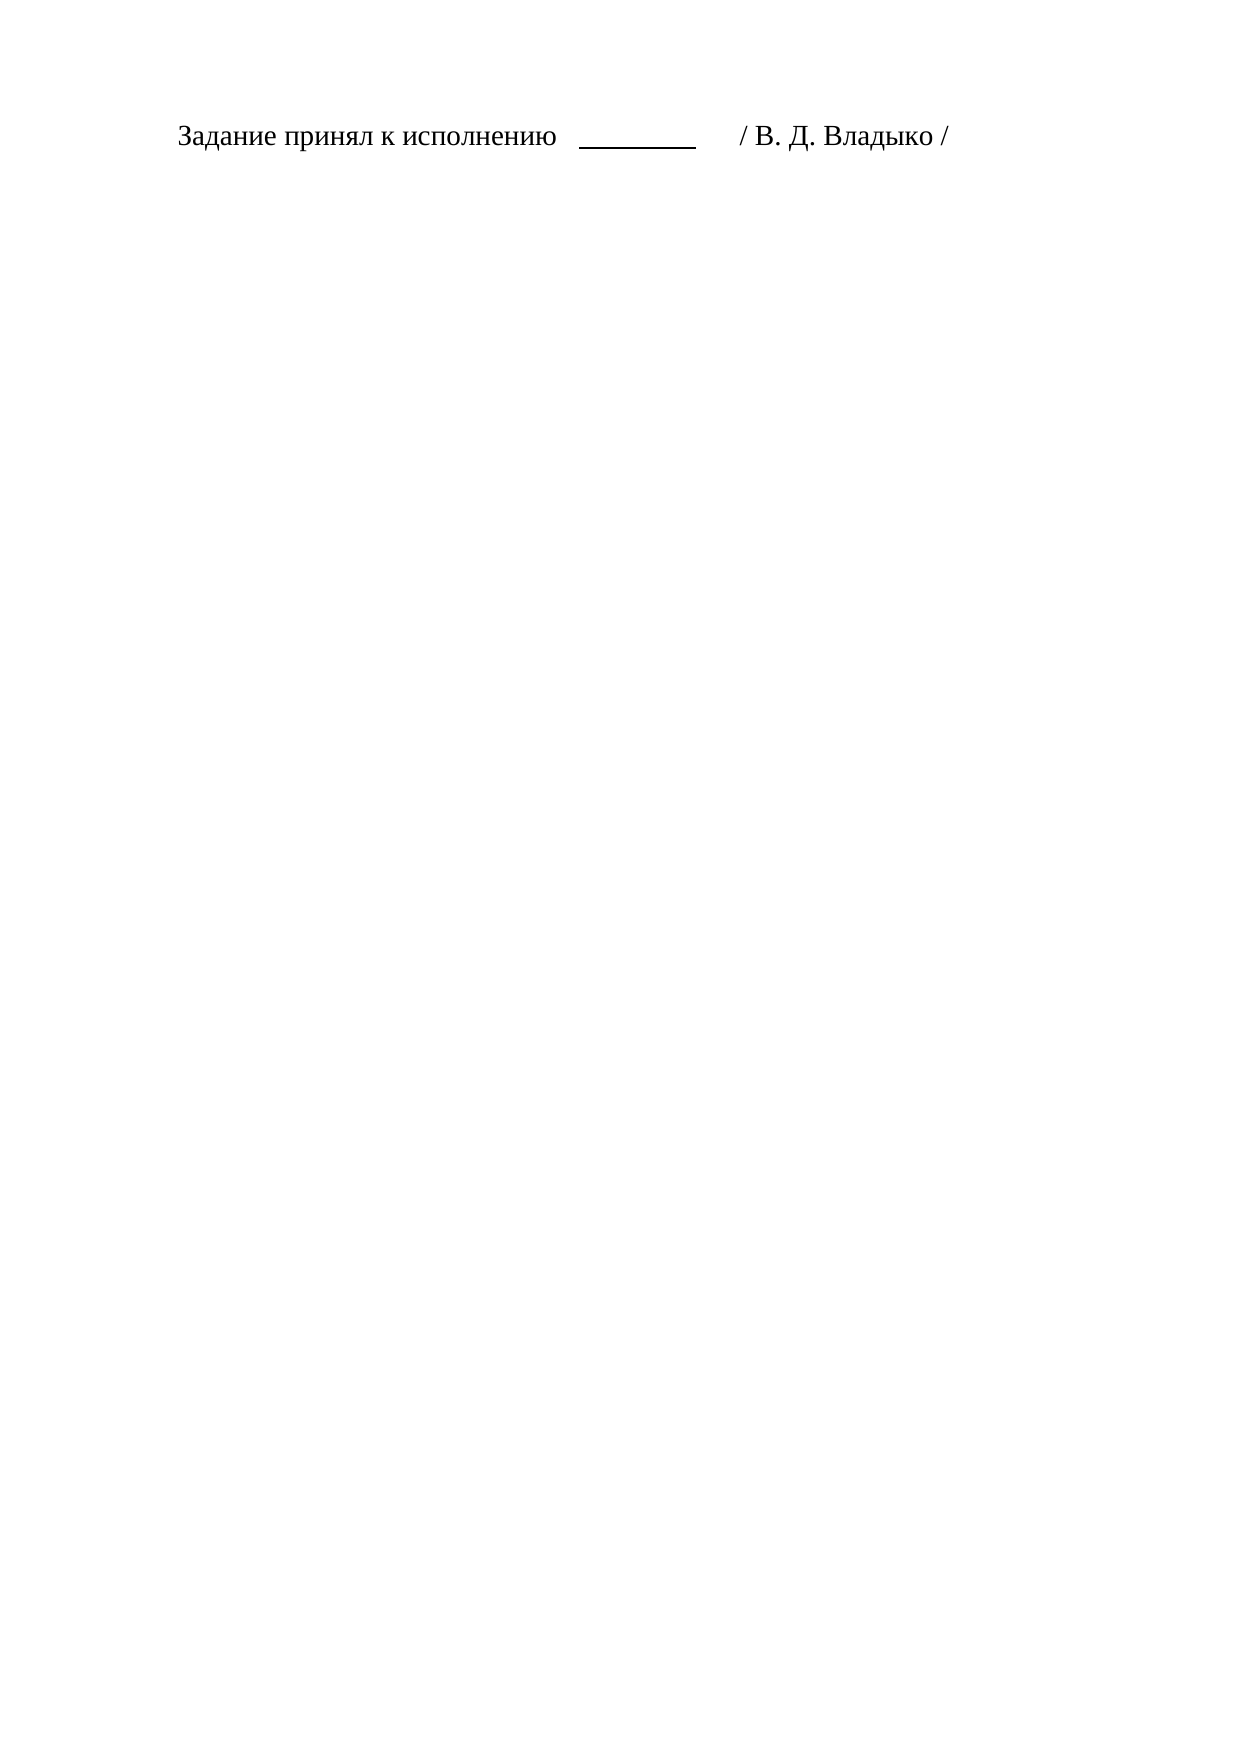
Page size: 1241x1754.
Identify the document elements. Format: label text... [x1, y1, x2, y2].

text Задание принял к исполнению / В. Д. Владыко / [177, 118, 1152, 152]
